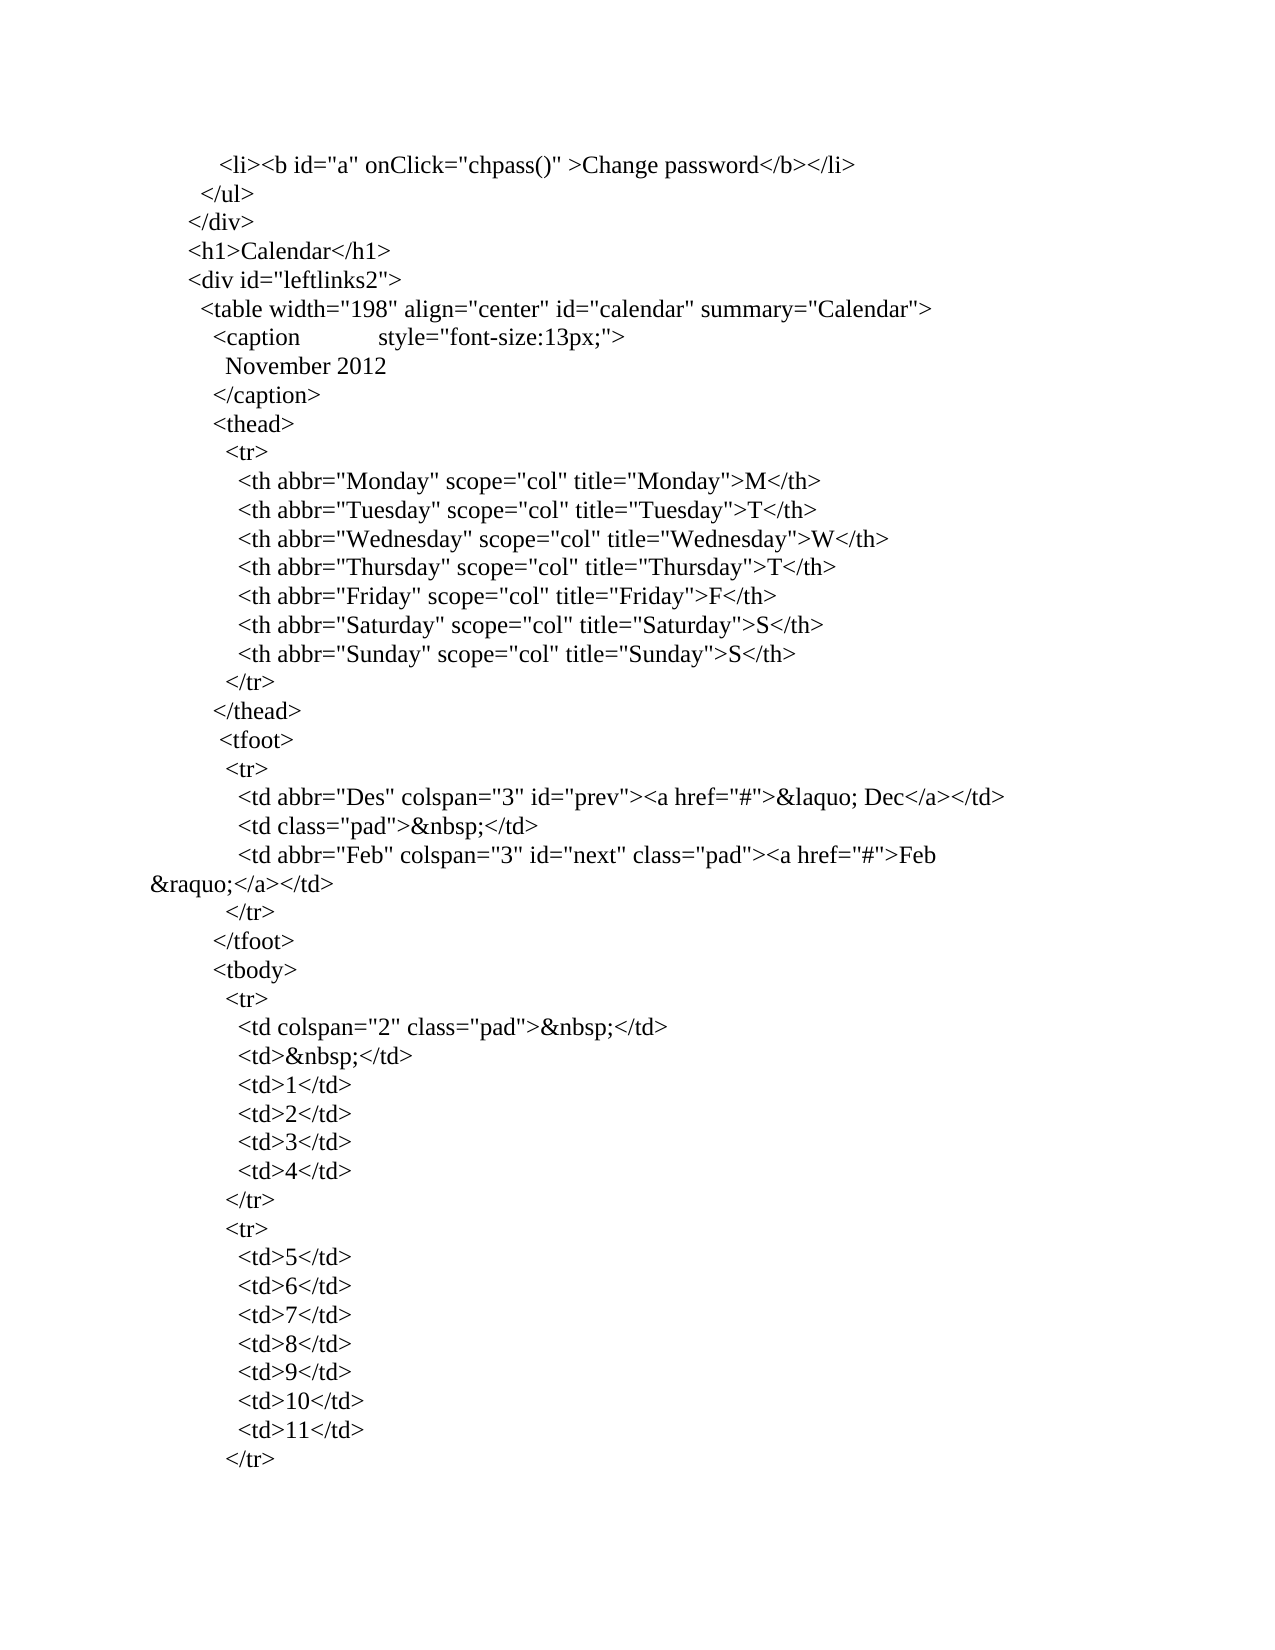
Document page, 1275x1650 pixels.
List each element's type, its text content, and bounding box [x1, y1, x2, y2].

text <td>4</td> [150, 1156, 1125, 1185]
text <td>7</td> [150, 1300, 1125, 1329]
text <tr> [150, 1214, 1125, 1242]
text <td abbr="Des" colspan="3" id="prev"><a href="#">&laquo; Dec</a></td> [150, 782, 1125, 811]
text <table width="198" align="center" id="calendar" summary="Calendar"> [150, 294, 1125, 322]
text <th abbr="Thursday" scope="col" title="Thursday">T</th> [150, 552, 1125, 581]
text <th abbr="Tuesday" scope="col" title="Tuesday">T</th> [150, 495, 1125, 524]
text <tfoot> [150, 725, 1125, 754]
text <td>2</td> [150, 1099, 1125, 1127]
text <caption style="font-size:13px;"> [150, 322, 1125, 351]
text </thead> [150, 696, 1125, 725]
text <td class="pad">&nbsp;</td> [150, 811, 1125, 840]
text <td colspan="2" class="pad">&nbsp;</td> [150, 1012, 1125, 1041]
text </tr> [150, 1185, 1125, 1214]
text <th abbr="Sunday" scope="col" title="Sunday">S</th> [150, 639, 1125, 667]
text <td abbr="Feb" colspan="3" id="next" class="pad"><a href="#">Feb &raquo;</a></td> [150, 840, 1125, 897]
text <td>&nbsp;</td> [150, 1041, 1125, 1070]
text </tr> [150, 1444, 1125, 1472]
text </tr> [150, 667, 1125, 696]
text <li><b id="a" onClick="chpass()" >Change password</b></li> [150, 150, 1125, 179]
text <td>6</td> [150, 1271, 1125, 1300]
text <thead> [150, 409, 1125, 437]
text <td>8</td> [150, 1329, 1125, 1357]
text <tr> [150, 754, 1125, 782]
text <tbody> [150, 955, 1125, 984]
text <td>10</td> [150, 1386, 1125, 1415]
text <td>1</td> [150, 1070, 1125, 1099]
text <td>9</td> [150, 1357, 1125, 1386]
text <th abbr="Saturday" scope="col" title="Saturday">S</th> [150, 610, 1125, 639]
text <div id="leftlinks2"> [150, 265, 1125, 294]
text <th abbr="Wednesday" scope="col" title="Wednesday">W</th> [150, 524, 1125, 552]
text </ul> [150, 179, 1125, 207]
text </div> [150, 207, 1125, 236]
text November 2012 [150, 351, 1125, 380]
text </caption> [150, 380, 1125, 409]
text </tr> [150, 897, 1125, 926]
text <td>5</td> [150, 1242, 1125, 1271]
text <th abbr="Monday" scope="col" title="Monday">M</th> [150, 466, 1125, 495]
text <tr> [150, 984, 1125, 1012]
text <tr> [150, 437, 1125, 466]
text </tfoot> [150, 926, 1125, 955]
text <h1>Calendar</h1> [150, 236, 1125, 265]
text <td>11</td> [150, 1415, 1125, 1444]
text <td>3</td> [150, 1127, 1125, 1156]
text <th abbr="Friday" scope="col" title="Friday">F</th> [150, 581, 1125, 610]
